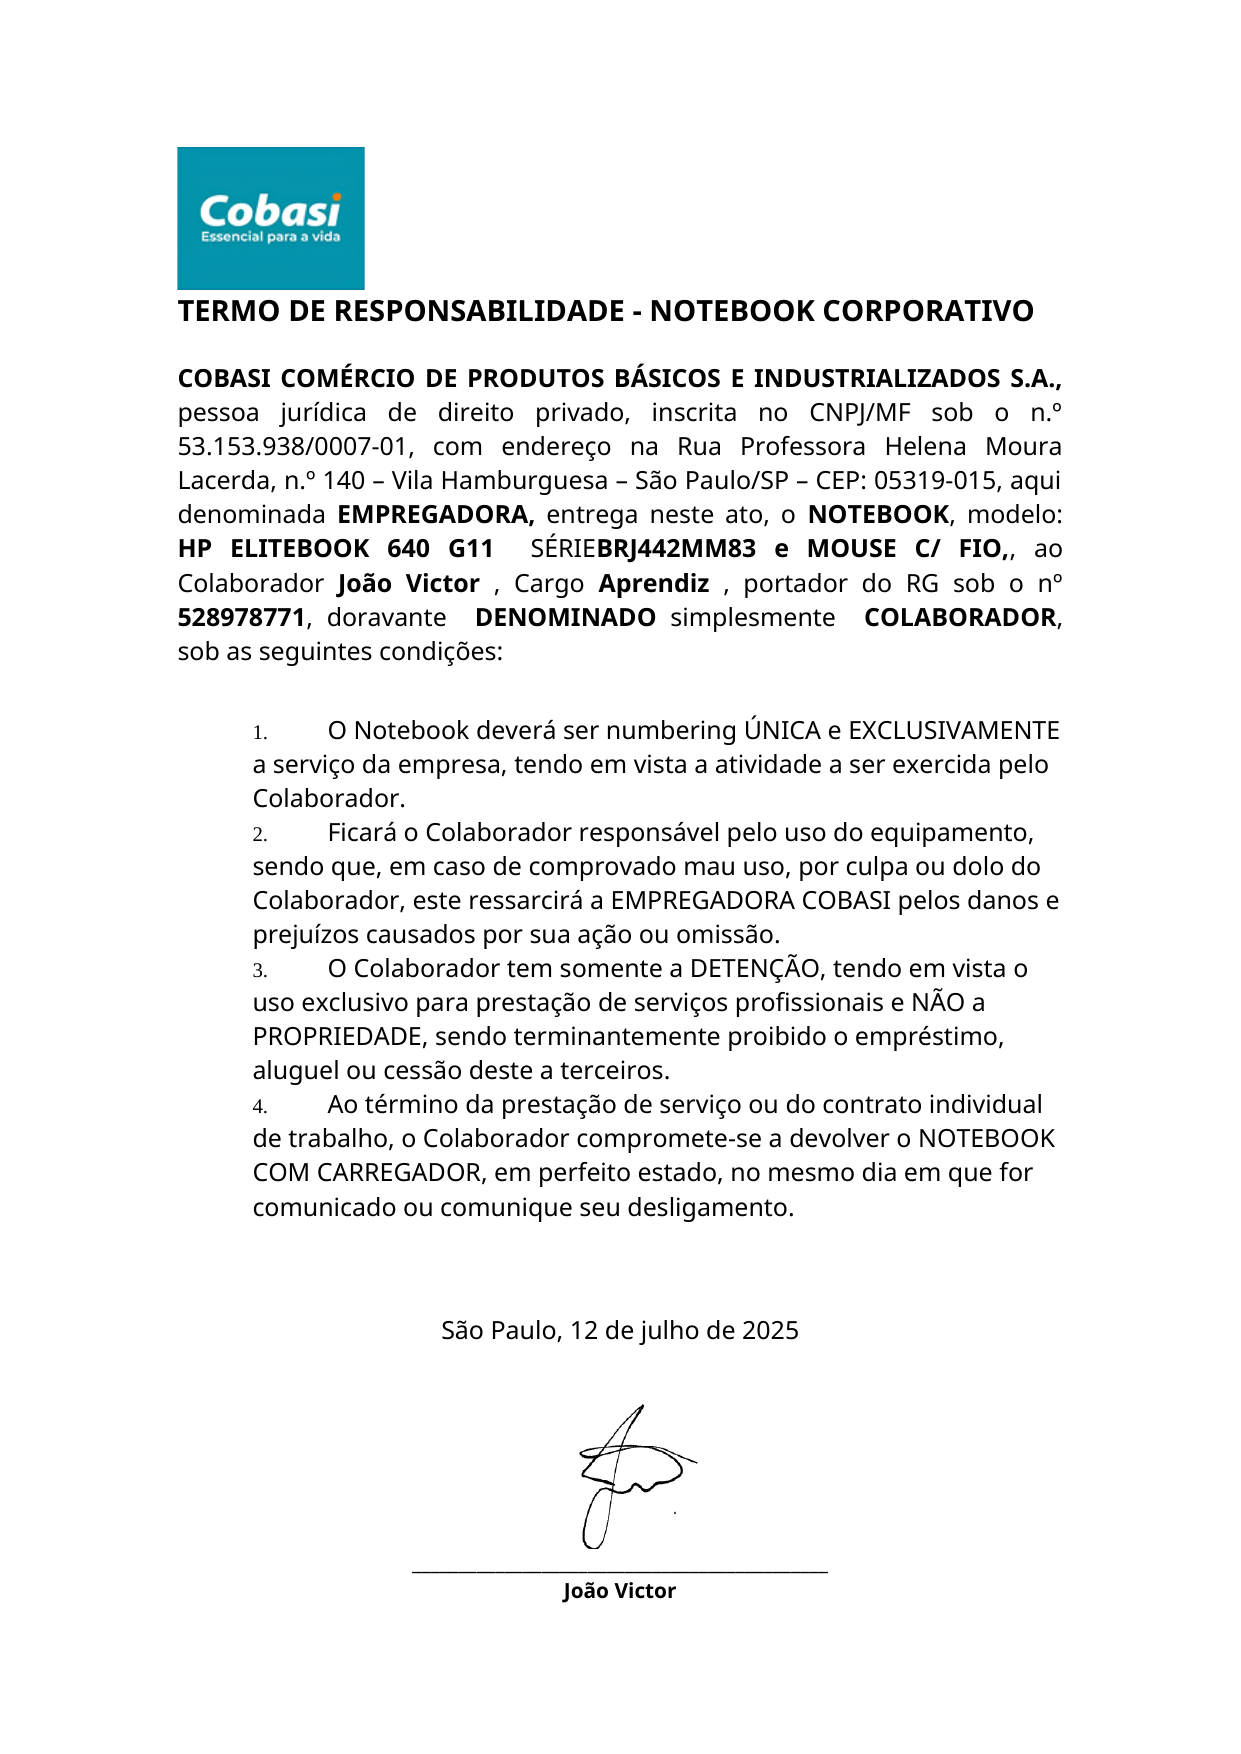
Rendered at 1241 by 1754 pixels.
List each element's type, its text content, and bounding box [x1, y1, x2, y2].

list O Notebook deverá ser numbering ÚNICA e EXCLUSIVAMENTE a serviço da empresa, tendo em vista a atividade a ser exercida pelo Colaborador. [252, 712, 1063, 814]
text TERMO DE RESPONSABILIDADE - NOTEBOOK CORPORATIVO [177, 290, 1063, 329]
list Ficará o Colaborador responsável pelo uso do equipamento, sendo que, em caso de comprovado mau uso, por culpa ou dolo do Colaborador, este ressarcirá a EMPREGADORA COBASI pelos danos e prejuízos causados por sua ação ou omissão. [252, 814, 1063, 951]
picture [463, 1392, 777, 1549]
text _____________________________________________ [177, 1548, 1063, 1577]
picture [177, 147, 365, 290]
text COBASI COMÉRCIO DE PRODUTOS BÁSICOS E INDUSTRIALIZADOS S.A., pessoa jurídica de direito privado, inscrita no CNPJ/MF sob o n.º 53.153.938/0007-01, com endereço na Rua Professora Helena Moura Lacerda, n.º 140 – Vila Hamburguesa – São Paulo/SP – CEP: 05319-015, aqui denominada EMPREGADORA, entrega neste ato, o NOTEBOOK, modelo: HP ELITEBOOK 640 G11 SÉRIEBRJ442MM83 e MOUSE C/ FIO,, ao Colaborador João Victor , Cargo Aprendiz , portador do RG sob o nº 528978771, doravante DENOMINADO simplesmente COLABORADOR, sob as seguintes condições: [177, 361, 1063, 667]
list O Colaborador tem somente a DETENÇÃO, tendo em vista o uso exclusivo para prestação de serviços profissionais e NÃO a PROPRIEDADE, sendo terminantemente proibido o empréstimo, aluguel ou cessão deste a terceiros. [252, 951, 1063, 1087]
text São Paulo, 12 de julho de 2025 [177, 1313, 1063, 1347]
text João Victor [177, 1577, 1063, 1605]
list Ao término da prestação de serviço ou do contrato individual de trabalho, o Colaborador compromete-se a devolver o NOTEBOOK COM CARREGADOR, em perfeito estado, no mesmo dia em que for comunicado ou comunique seu desligamento. [252, 1087, 1063, 1223]
